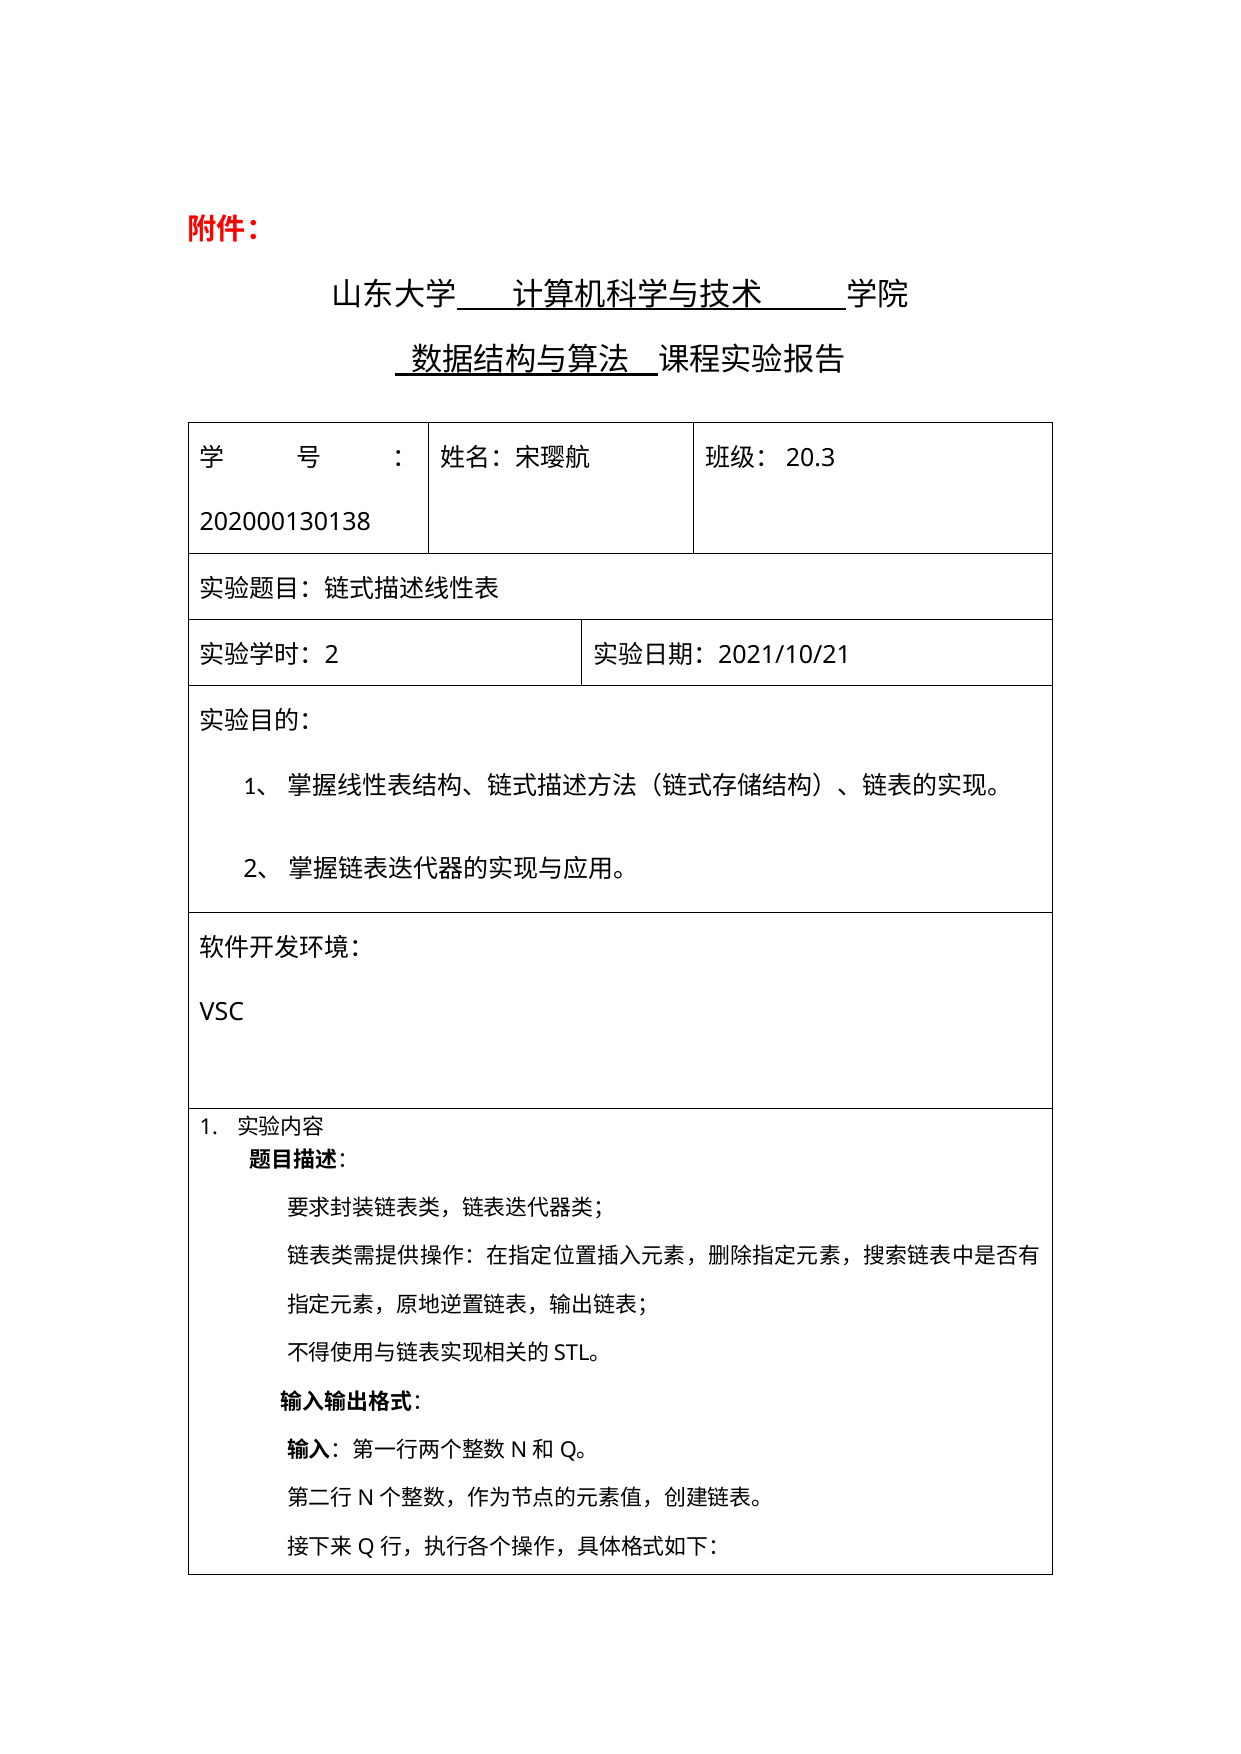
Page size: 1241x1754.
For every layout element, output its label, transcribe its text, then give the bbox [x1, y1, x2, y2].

table_cell 实验学时：2 [189, 620, 581, 685]
table_header 学号：202000130138 [189, 423, 428, 553]
table_cell 实验目的： 掌握线性表结构、链式描述方法（链式存储结构）、链表的实现。 掌握链表迭代器的实现与应用。 [189, 686, 1052, 912]
table_cell 实验日期：2021/10/21 [582, 620, 1052, 685]
table_header 姓名：宋璎航 [429, 423, 693, 553]
table_cell 实验题目：链式描述线性表 [189, 554, 1052, 619]
table_cell 软件开发环境： VSC [189, 913, 1052, 1108]
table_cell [189, 1109, 1052, 1573]
text 附件： [187, 194, 1053, 259]
text 山东大学 计算机科学与技术 学院 [187, 259, 1053, 324]
text 数据结构与算法 课程实验报告 [187, 324, 1053, 389]
table_header 班级： 20.3 [694, 423, 1052, 553]
